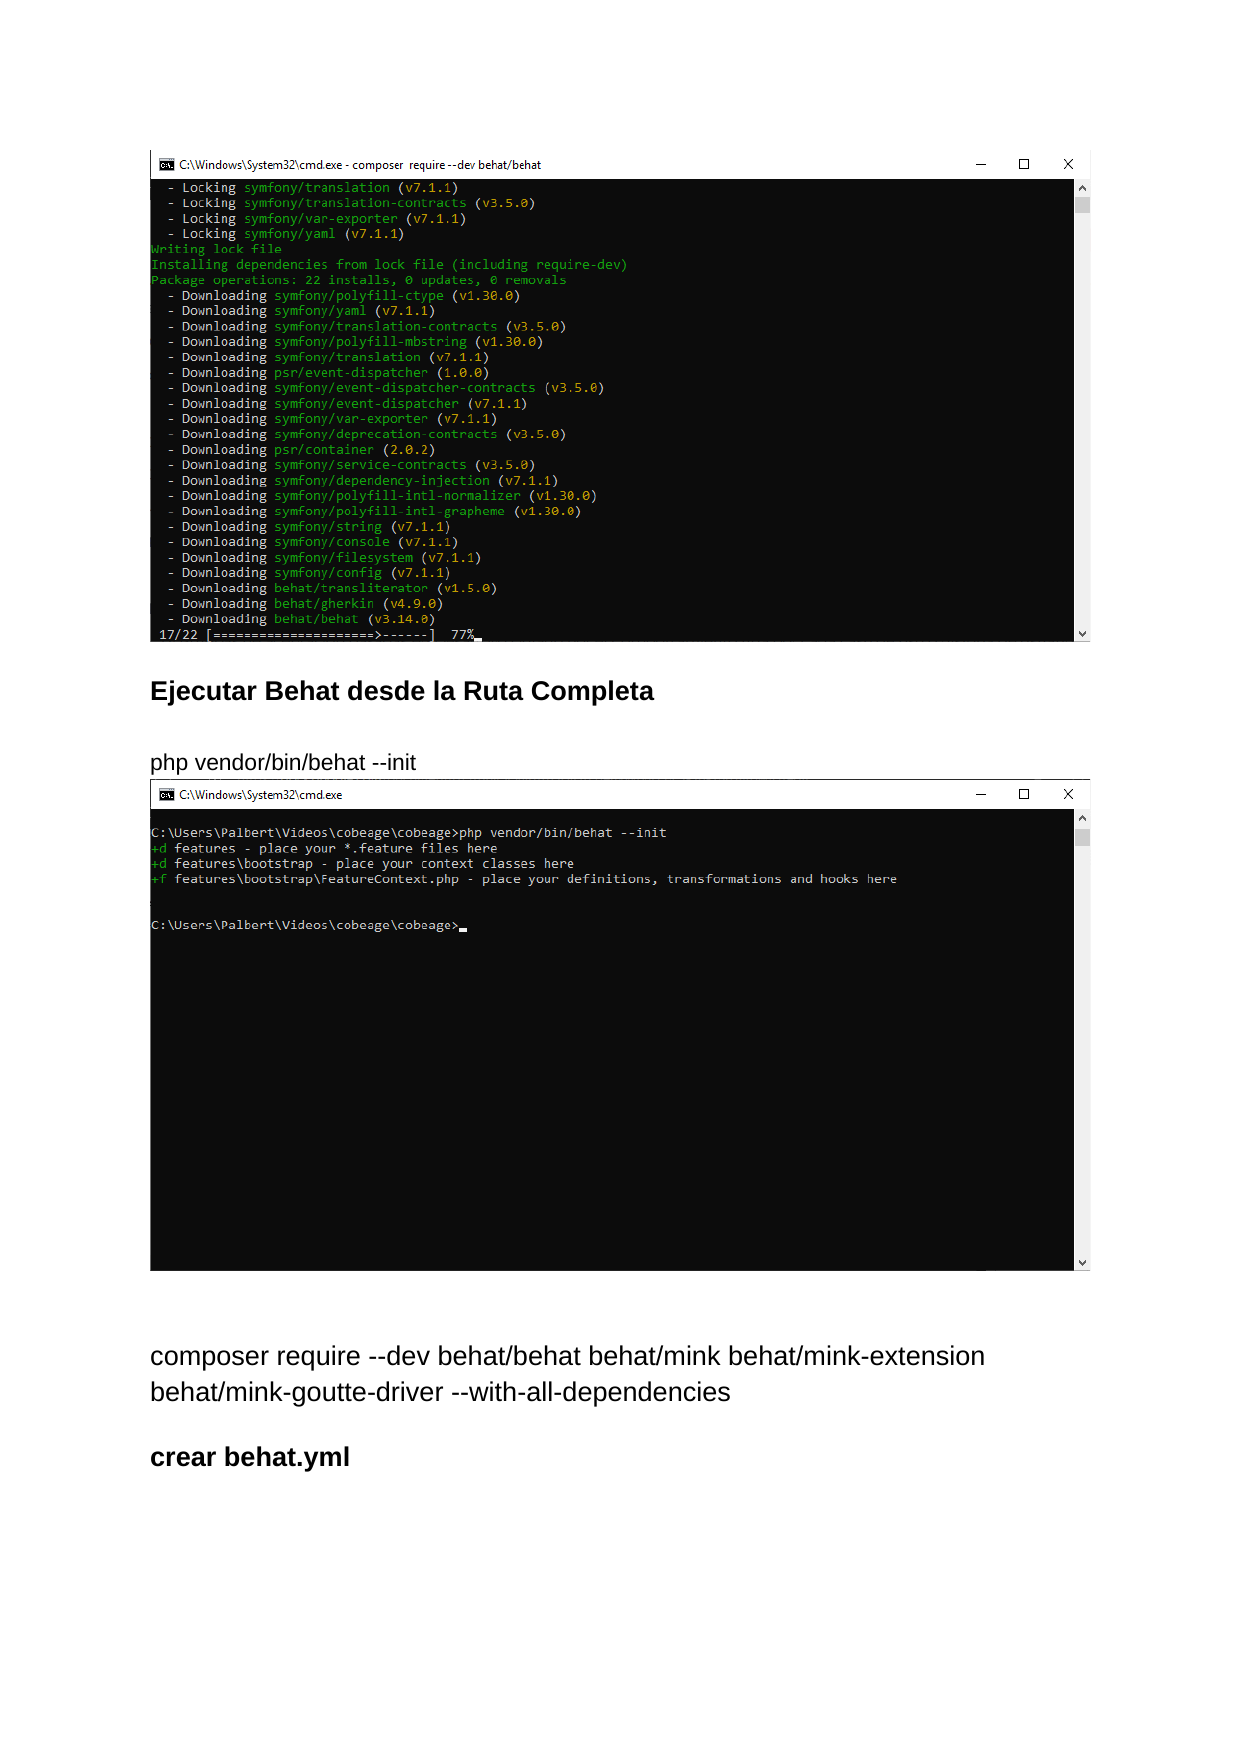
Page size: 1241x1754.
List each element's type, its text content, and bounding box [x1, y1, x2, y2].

picture [150, 150, 1091, 642]
text php vendor/bin/behat --init [150, 719, 1090, 776]
subtitle crear behat.yml [150, 1441, 1090, 1472]
subtitle composer require --dev behat/behat behat/mink behat/mink-extension behat/mink-goutte-driver --with-all-dependencies [150, 1304, 1090, 1407]
subtitle Ejecutar Behat desde la Ruta Completa [150, 675, 1090, 706]
picture [150, 779, 1091, 1271]
